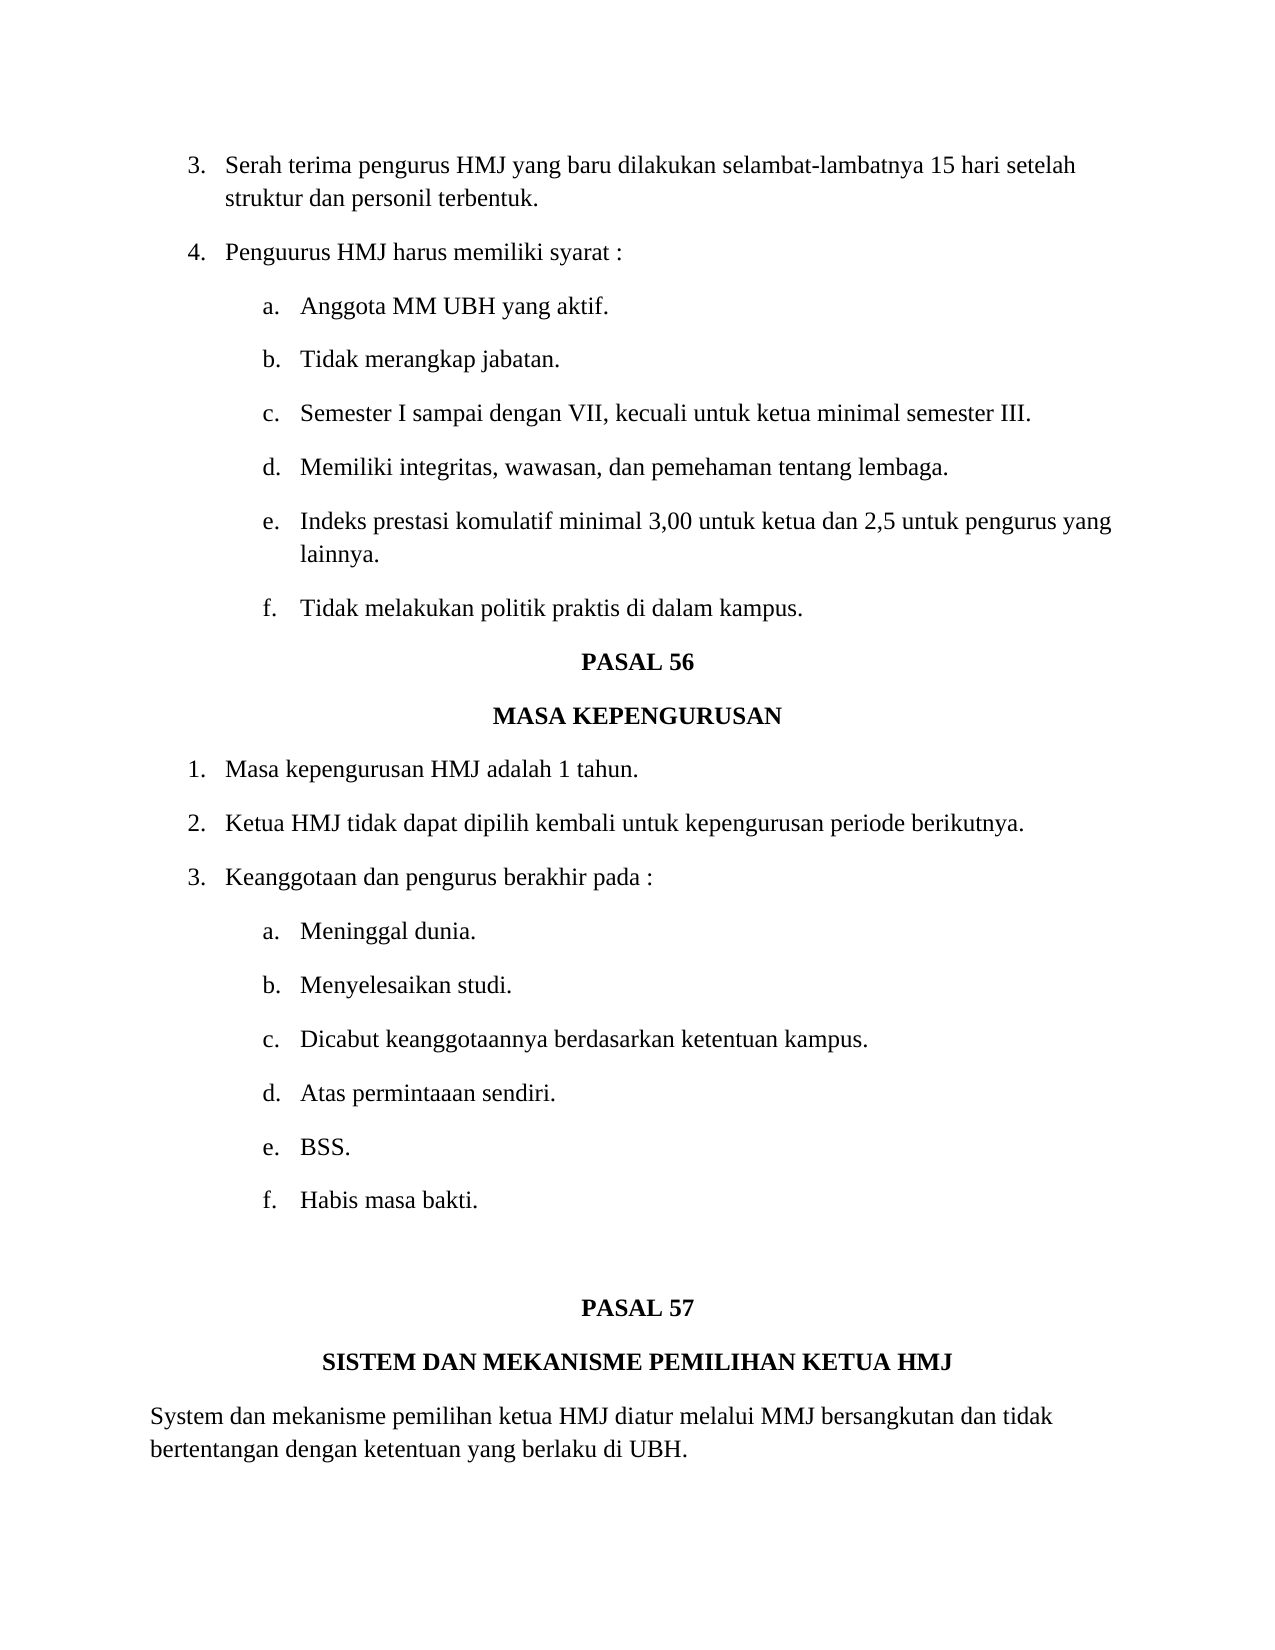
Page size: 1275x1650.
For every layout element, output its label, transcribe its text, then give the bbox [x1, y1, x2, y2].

text MASA KEPENGURUSAN [150, 701, 1125, 729]
list Indeks prestasi komulatif minimal 3,00 untuk ketua dan 2,5 untuk pengurus yang lainnya. [262, 506, 1125, 568]
list Keanggotaan dan pengurus berakhir pada : [187, 862, 1125, 891]
text SISTEM DAN MEKANISME PEMILIHAN KETUA HMJ [150, 1347, 1125, 1376]
list Habis masa bakti. [262, 1185, 1125, 1214]
list Memiliki integritas, wawasan, dan pemehaman tentang lembaga. [262, 452, 1125, 481]
list Masa kepengurusan HMJ adalah 1 tahun. [187, 754, 1125, 783]
text PASAL 57 [150, 1293, 1125, 1322]
list BSS. [262, 1132, 1125, 1160]
list Meninggal dunia. [262, 916, 1125, 945]
list Dicabut keanggotaannya berdasarkan ketentuan kampus. [262, 1024, 1125, 1053]
list Ketua HMJ tidak dapat dipilih kembali untuk kepengurusan periode berikutnya. [187, 808, 1125, 837]
text System dan mekanisme pemilihan ketua HMJ diatur melalui MMJ bersangkutan dan tidak bertentangan dengan ketentuan yang berlaku di UBH. [150, 1401, 1125, 1463]
list Atas permintaaan sendiri. [262, 1078, 1125, 1106]
list Menyelesaikan studi. [262, 970, 1125, 999]
list Tidak melakukan politik praktis di dalam kampus. [262, 593, 1125, 622]
list Semester I sampai dengan VII, kecuali untuk ketua minimal semester III. [262, 398, 1125, 427]
list Tidak merangkap jabatan. [262, 344, 1125, 373]
text PASAL 56 [150, 647, 1125, 676]
list Serah terima pengurus HMJ yang baru dilakukan selambat-lambatnya 15 hari setelah struktur dan personil terbentuk. [187, 150, 1125, 212]
list Anggota MM UBH yang aktif. [262, 291, 1125, 319]
list Penguurus HMJ harus memiliki syarat : [187, 237, 1125, 266]
